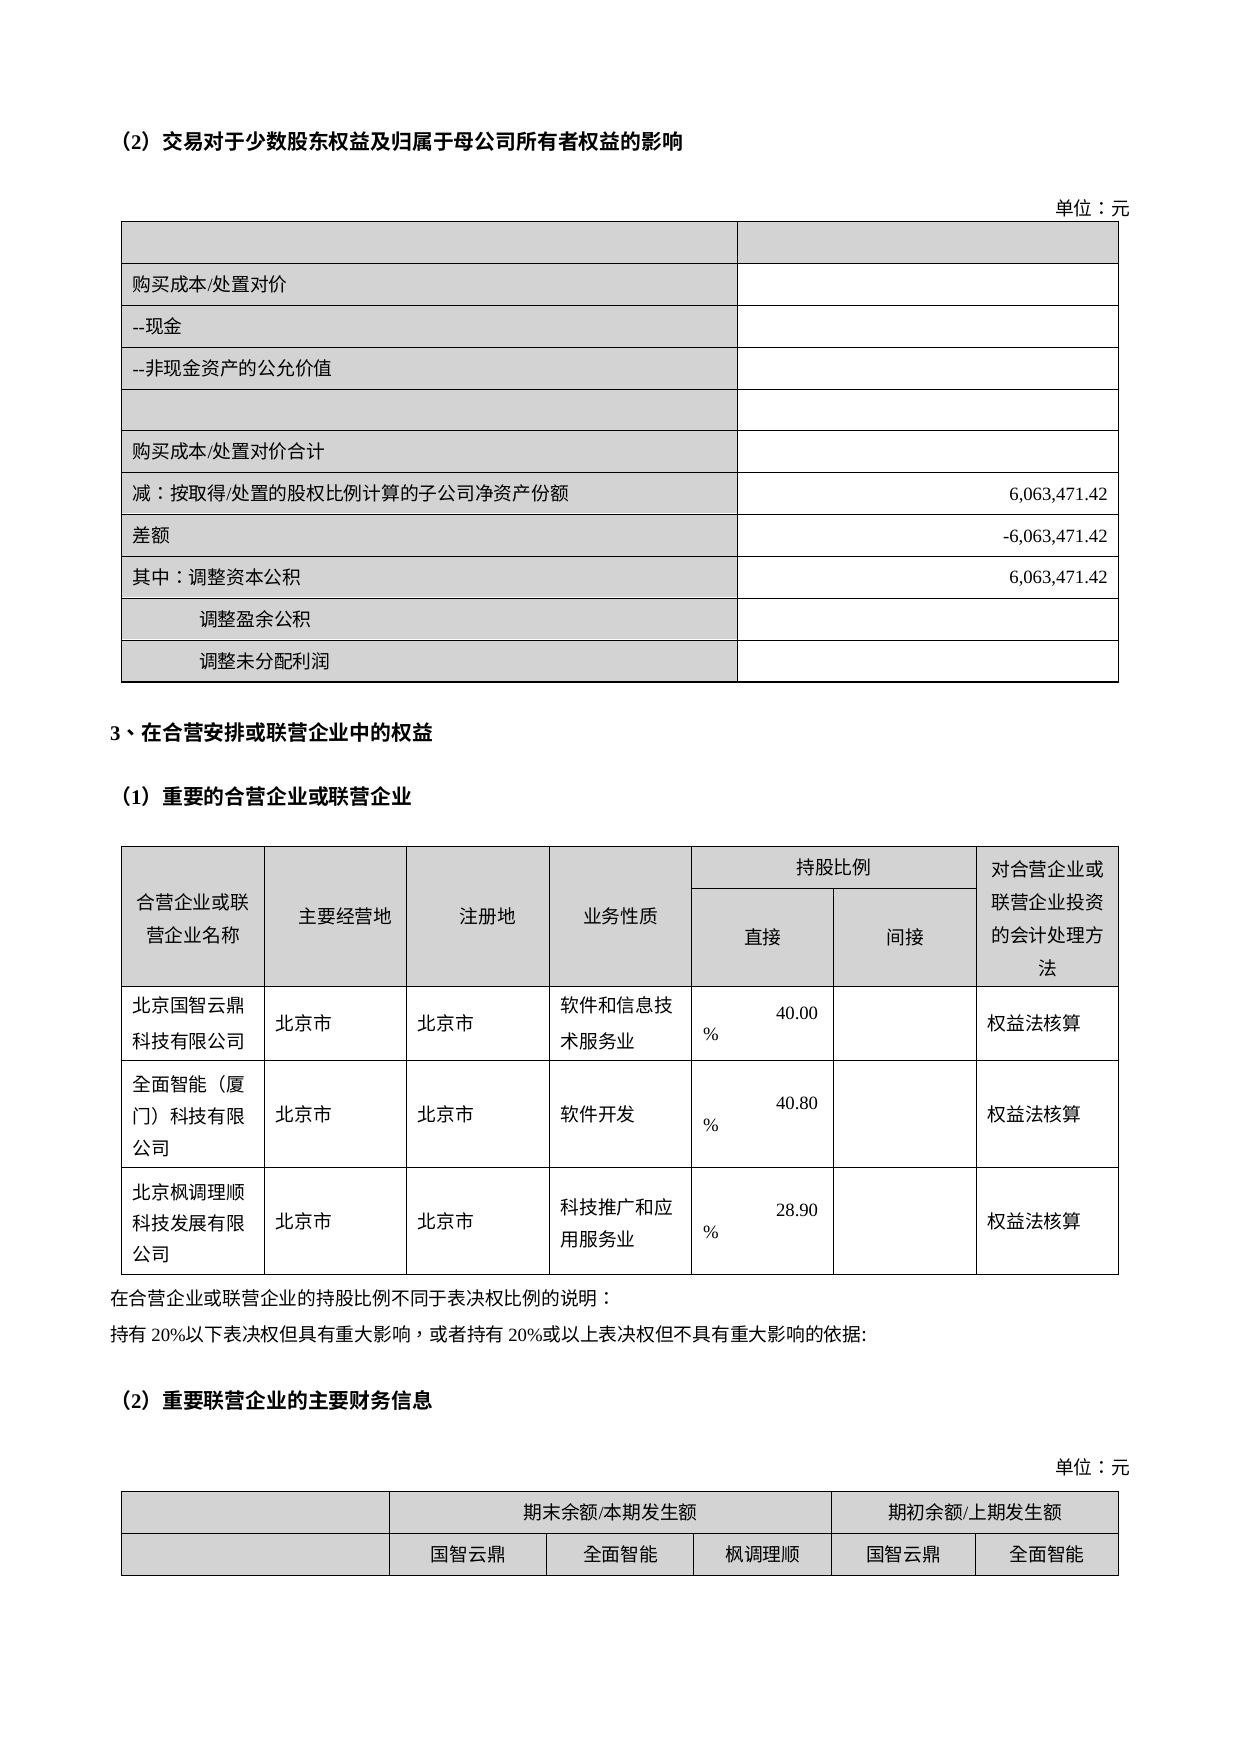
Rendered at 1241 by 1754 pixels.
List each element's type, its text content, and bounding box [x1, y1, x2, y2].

subtitle （2）重要联营企业的主要财务信息 [110, 1387, 1130, 1415]
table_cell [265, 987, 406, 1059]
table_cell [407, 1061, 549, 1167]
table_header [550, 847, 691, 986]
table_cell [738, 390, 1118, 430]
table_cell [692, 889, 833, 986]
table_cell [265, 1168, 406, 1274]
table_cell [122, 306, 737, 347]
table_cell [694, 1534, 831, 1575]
text 持有20%以下表决权但具有重大影响，或者持有20%或以上表决权但不具有重大影响的依据: [110, 1321, 1130, 1347]
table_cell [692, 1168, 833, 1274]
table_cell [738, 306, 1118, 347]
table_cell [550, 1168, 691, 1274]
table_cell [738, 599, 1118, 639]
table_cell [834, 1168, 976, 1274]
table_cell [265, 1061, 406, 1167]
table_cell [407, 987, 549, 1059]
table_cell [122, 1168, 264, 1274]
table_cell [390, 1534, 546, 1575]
subtitle 3、在合营安排或联营企业中的权益 [110, 718, 1130, 746]
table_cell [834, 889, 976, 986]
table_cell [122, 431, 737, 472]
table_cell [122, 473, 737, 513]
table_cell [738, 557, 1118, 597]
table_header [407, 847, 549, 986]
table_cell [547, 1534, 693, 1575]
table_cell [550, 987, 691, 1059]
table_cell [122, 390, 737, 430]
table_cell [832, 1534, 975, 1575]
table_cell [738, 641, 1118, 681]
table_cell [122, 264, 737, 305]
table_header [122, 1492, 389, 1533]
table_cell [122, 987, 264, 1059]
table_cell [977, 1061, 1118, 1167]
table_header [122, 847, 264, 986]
text 单位：元 [110, 195, 1130, 221]
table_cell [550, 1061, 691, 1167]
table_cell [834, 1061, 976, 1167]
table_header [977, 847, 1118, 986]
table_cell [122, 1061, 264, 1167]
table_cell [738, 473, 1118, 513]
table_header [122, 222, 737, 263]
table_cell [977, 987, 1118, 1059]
subtitle （1）重要的合营企业或联营企业 [110, 782, 1130, 810]
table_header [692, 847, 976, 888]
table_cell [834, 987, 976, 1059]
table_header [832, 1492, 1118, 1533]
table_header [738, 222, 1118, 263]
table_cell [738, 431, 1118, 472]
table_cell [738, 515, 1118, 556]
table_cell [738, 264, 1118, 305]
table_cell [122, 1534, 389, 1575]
subtitle （2）交易对于少数股东权益及归属于母公司所有者权益的影响 [110, 127, 1130, 156]
text 在合营企业或联营企业的持股比例不同于表决权比例的说明： [110, 1286, 1130, 1311]
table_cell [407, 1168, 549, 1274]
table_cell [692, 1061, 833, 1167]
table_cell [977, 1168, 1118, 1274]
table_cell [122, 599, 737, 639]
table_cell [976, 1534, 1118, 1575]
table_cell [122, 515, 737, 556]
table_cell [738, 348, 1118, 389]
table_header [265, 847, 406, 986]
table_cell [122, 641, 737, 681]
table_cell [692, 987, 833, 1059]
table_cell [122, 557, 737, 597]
text 单位：元 [110, 1454, 1130, 1480]
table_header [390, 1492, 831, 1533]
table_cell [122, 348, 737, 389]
